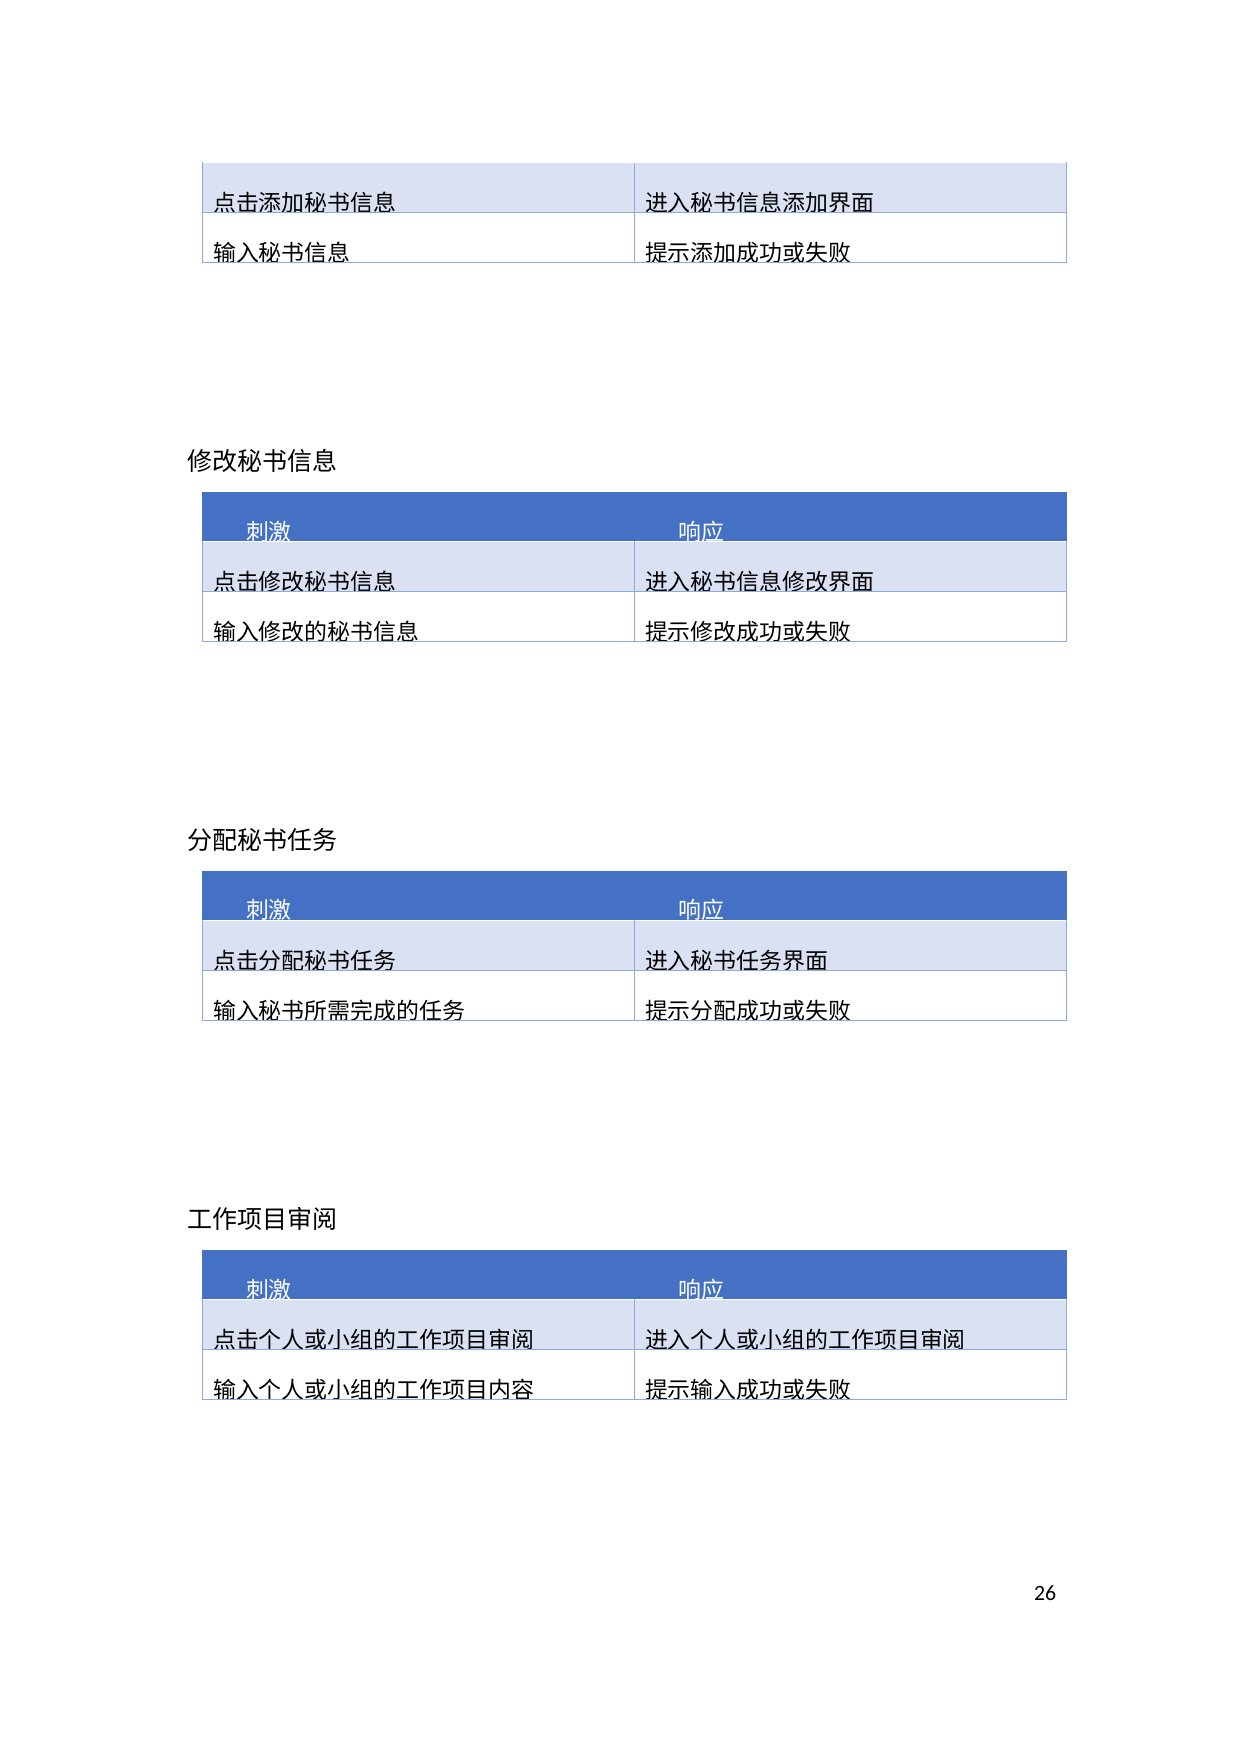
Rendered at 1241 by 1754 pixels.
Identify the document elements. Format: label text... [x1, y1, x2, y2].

table_cell 进入秘书信息修改界面 [635, 542, 1066, 591]
table_cell 输入秘书信息 [203, 213, 634, 262]
table_cell 进入秘书任务界面 [635, 921, 1066, 970]
table_cell 提示分配成功或失败 [635, 971, 1066, 1020]
table_cell 提示添加成功或失败 [635, 213, 1066, 262]
table_header 响应 [634, 1250, 1067, 1299]
table_cell 提示输入成功或失败 [635, 1350, 1066, 1399]
table_cell 点击个人或小组的工作项目审阅 [203, 1300, 634, 1349]
text 修改秘书信息 [187, 427, 1053, 492]
text 工作项目审阅 [187, 1185, 1053, 1250]
table_cell 提示修改成功或失败 [635, 592, 1066, 641]
table_cell 进入个人或小组的工作项目审阅 [635, 1300, 1066, 1349]
table_header 响应 [634, 492, 1067, 541]
table_cell 输入修改的秘书信息 [203, 592, 634, 641]
table_cell 点击添加秘书信息 [203, 163, 634, 212]
table_cell 进入秘书信息添加界面 [635, 163, 1066, 212]
text 分配秘书任务 [187, 806, 1053, 871]
table_header 响应 [634, 871, 1067, 920]
table_header 刺激 [202, 871, 634, 920]
table_cell 点击修改秘书信息 [203, 542, 634, 591]
table_cell 输入秘书所需完成的任务 [203, 971, 634, 1020]
table_cell 点击分配秘书任务 [203, 921, 634, 970]
table_header 刺激 [202, 1250, 634, 1299]
table_header 刺激 [202, 492, 634, 541]
table_cell 输入个人或小组的工作项目内容 [203, 1350, 634, 1399]
